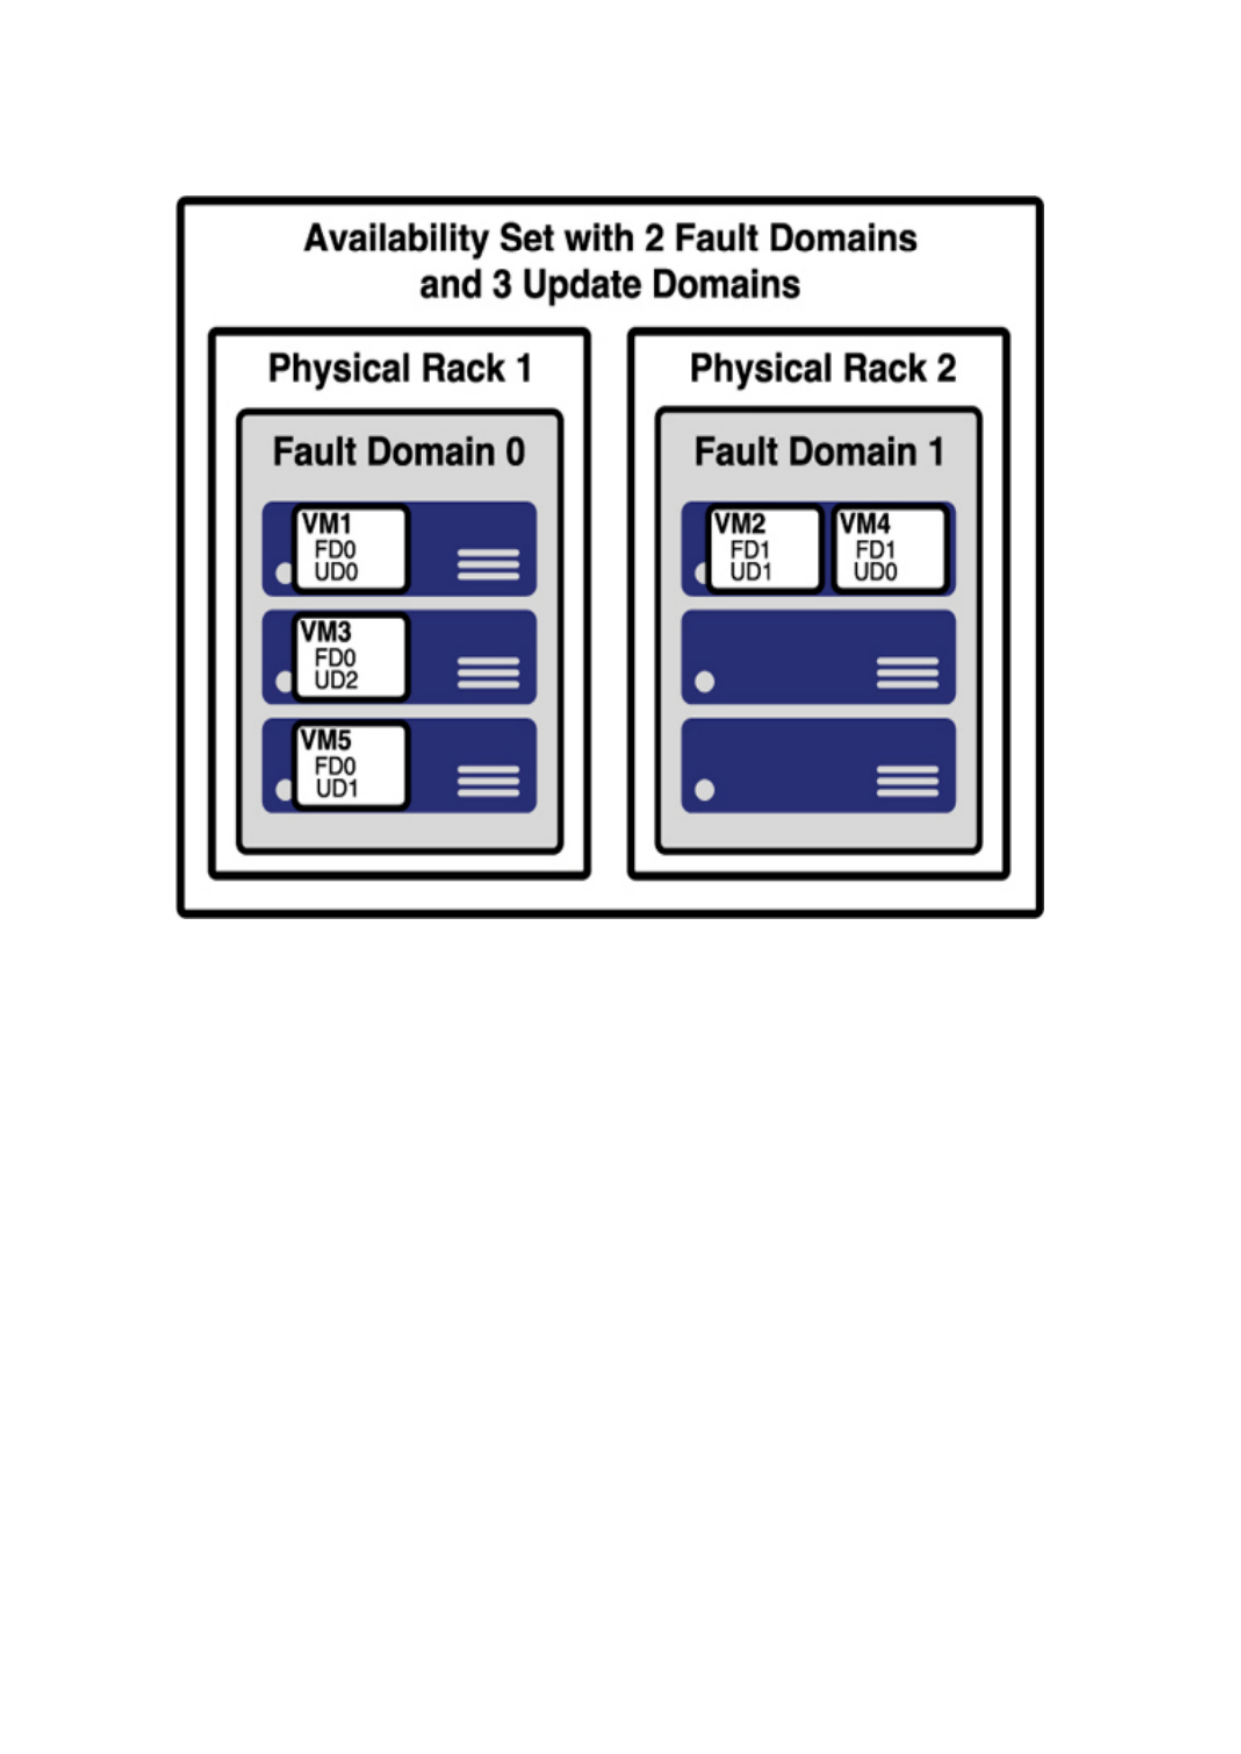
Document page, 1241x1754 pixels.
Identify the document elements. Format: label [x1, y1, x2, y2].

picture [150, 150, 1071, 932]
